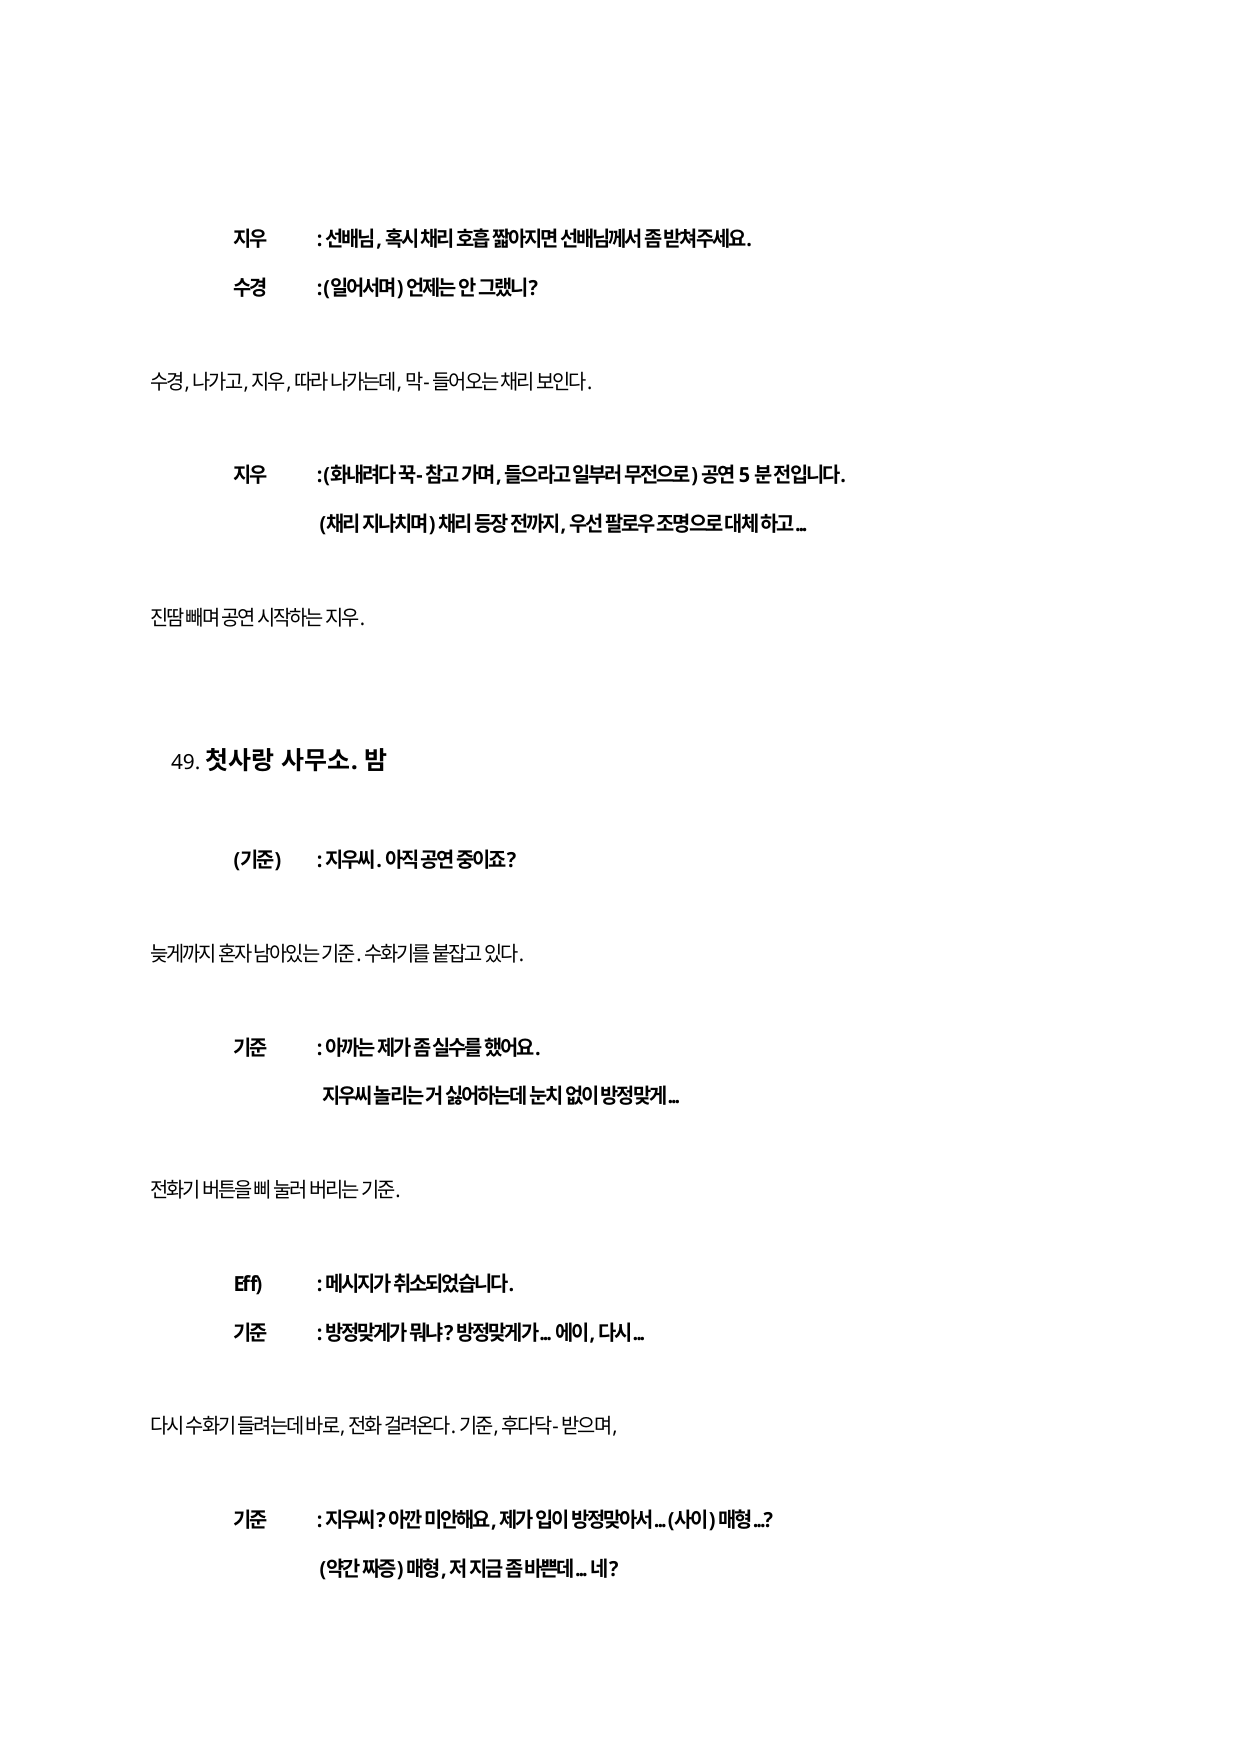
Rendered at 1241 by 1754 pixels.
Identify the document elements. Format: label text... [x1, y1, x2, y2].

text 기준 : 아까는 제가 좀 실수를 했어요. [150, 1031, 1090, 1062]
text (약간 짜증) 매형, 저 지금 좀 바쁜데... 네? [150, 1552, 1090, 1582]
text 기준 : 지우씨? 아깐 미안해요, 제가 입이 방정맞아서... (사이) 매형...? [150, 1504, 1090, 1534]
text (기준) : 지우씨. 아직 공연 중이죠? [150, 844, 1090, 874]
text 지우씨 놀리는 거 싫어하는데 눈치 없이 방정맞게... [150, 1080, 1090, 1110]
list 첫사랑 사무소. 밤 [171, 740, 1090, 777]
text (채리 지나치며) 채리 등장 전까지, 우선 팔로우 조명으로 대체 하고... [150, 507, 1090, 537]
text 지우 : 선배님, 혹시 채리 호흡 짧아지면 선배님께서 좀 받쳐주세요. [150, 223, 1090, 253]
text 기준 : 방정맞게가 뭐냐? 방정맞게가... 에이, 다시... [150, 1316, 1090, 1346]
text 진땀 빼며 공연 시작하는 지우. [150, 601, 1090, 631]
text 지우 : (화내려다 꾹- 참고 가며, 들으라고 일부러 무전으로) 공연 5분 전입니다. [150, 459, 1090, 489]
text 다시 수화기 들려는데 바로, 전화 걸려온다. 기준, 후다닥- 받으며, [150, 1410, 1090, 1440]
text 늦게까지 혼자 남아있는 기준. 수화기를 붙잡고 있다. [150, 937, 1090, 968]
text 수경 : (일어서며) 언제는 안 그랬니? [150, 271, 1090, 301]
text 전화기 버튼을 삐 눌러 버리는 기준. [150, 1174, 1090, 1204]
text 수경, 나가고, 지우, 따라 나가는데, 막- 들어오는 채리 보인다. [150, 365, 1090, 395]
text Eff) : 메시지가 취소되었습니다. [150, 1267, 1090, 1298]
